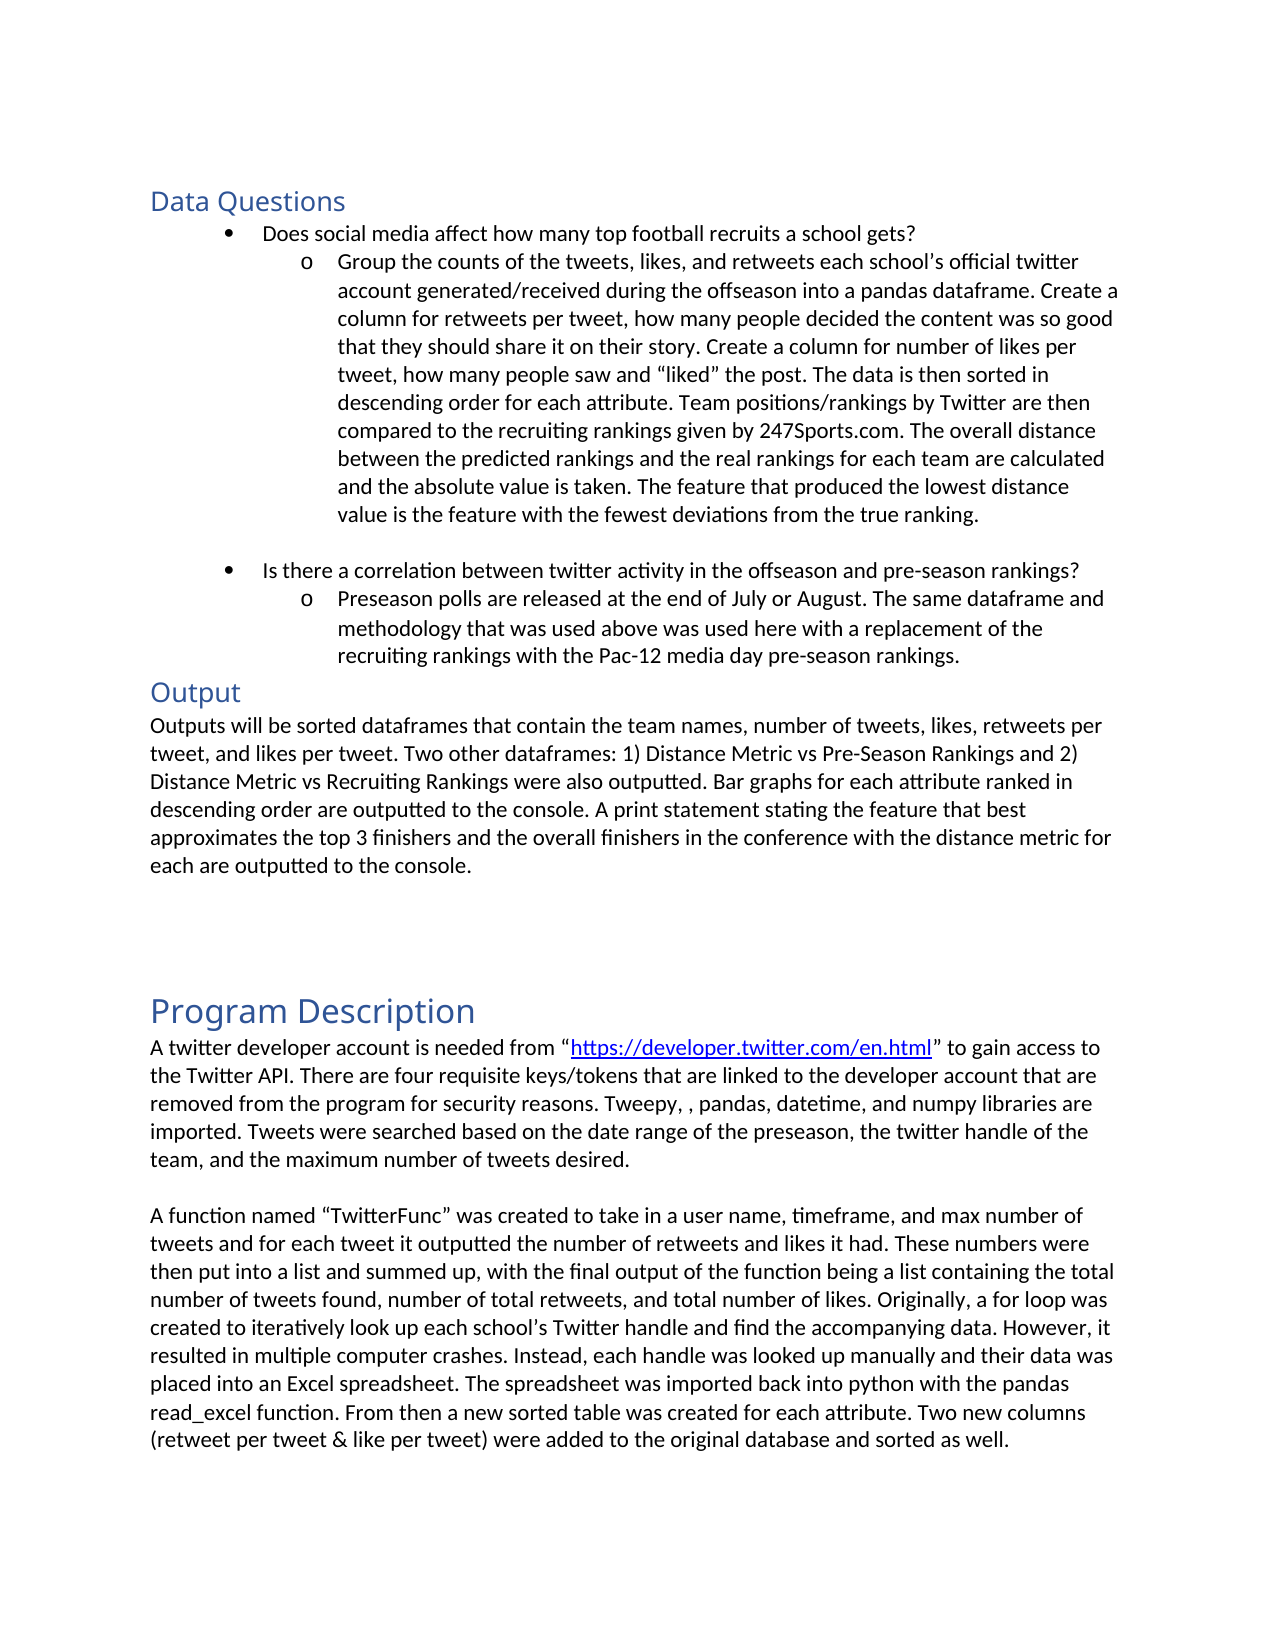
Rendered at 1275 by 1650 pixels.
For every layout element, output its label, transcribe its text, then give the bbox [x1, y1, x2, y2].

text Outputs will be sorted dataframes that contain the team names, number of tweets, likes, retweets per tweet, and likes per tweet. Two other dataframes: 1) Distance Metric vs Pre-Season Rankings and 2) Distance Metric vs Recruiting Rankings were also outputted. Bar graphs for each attribute ranked in descending order are outputted to the console. A print statement stating the feature that best approximates the top 3 finishers and the overall finishers in the conference with the distance metric for each are outputted to the console. [150, 711, 1125, 879]
subtitle Output [150, 674, 1125, 711]
list Preseason polls are released at the end of July or August. The same dataframe and methodology that was used above was used here with a replacement of the recruiting rankings with the Pac-12 media day pre-season rankings. [300, 584, 1125, 670]
text A function named “TwitterFunc” was created to take in a user name, timeframe, and max number of tweets and for each tweet it outputted the number of retweets and likes it had. These numbers were then put into a list and summed up, with the final output of the function being a list containing the total number of tweets found, number of total retweets, and total number of likes. Originally, a for loop was created to iteratively look up each school’s Twitter handle and find the accompanying data. However, it resulted in multiple computer crashes. Instead, each handle was looked up manually and their data was placed into an Excel spreadsheet. The spreadsheet was imported back into python with the pandas read_excel function. From then a new sorted table was created for each attribute. Two new columns (retweet per tweet & like per tweet) were added to the original database and sorted as well. [150, 1201, 1125, 1454]
subtitle Data Questions [150, 182, 1125, 219]
list Group the counts of the tweets, likes, and retweets each school’s official twitter account generated/received during the offseason into a pandas dataframe. Create a column for retweets per tweet, how many people decided the content was so good that they should share it on their story. Create a column for number of likes per tweet, how many people saw and “liked” the post. The data is then sorted in descending order for each attribute. Team positions/rankings by Twitter are then compared to the recruiting rankings given by 247Sports.com. The overall distance between the predicted rankings and the real rankings for each team are calculated and the absolute value is taken. The feature that produced the lowest distance value is the feature with the fewest deviations from the true ranking. [300, 247, 1125, 528]
text A twitter developer account is needed from “https://developer.twitter.com/en.html” to gain access to the Twitter API. There are four requisite keys/tokens that are linked to the developer account that are removed from the program for security reasons. Tweepy, , pandas, datetime, and numpy libraries are imported. Tweets were searched based on the date range of the preseason, the twitter handle of the team, and the maximum number of tweets desired. [150, 1033, 1125, 1173]
list Is there a correlation between twitter activity in the offseason and pre-season rankings? [225, 556, 1125, 584]
list Does social media affect how many top football recruits a school gets? [225, 219, 1125, 247]
subtitle Program Description [150, 988, 1125, 1033]
